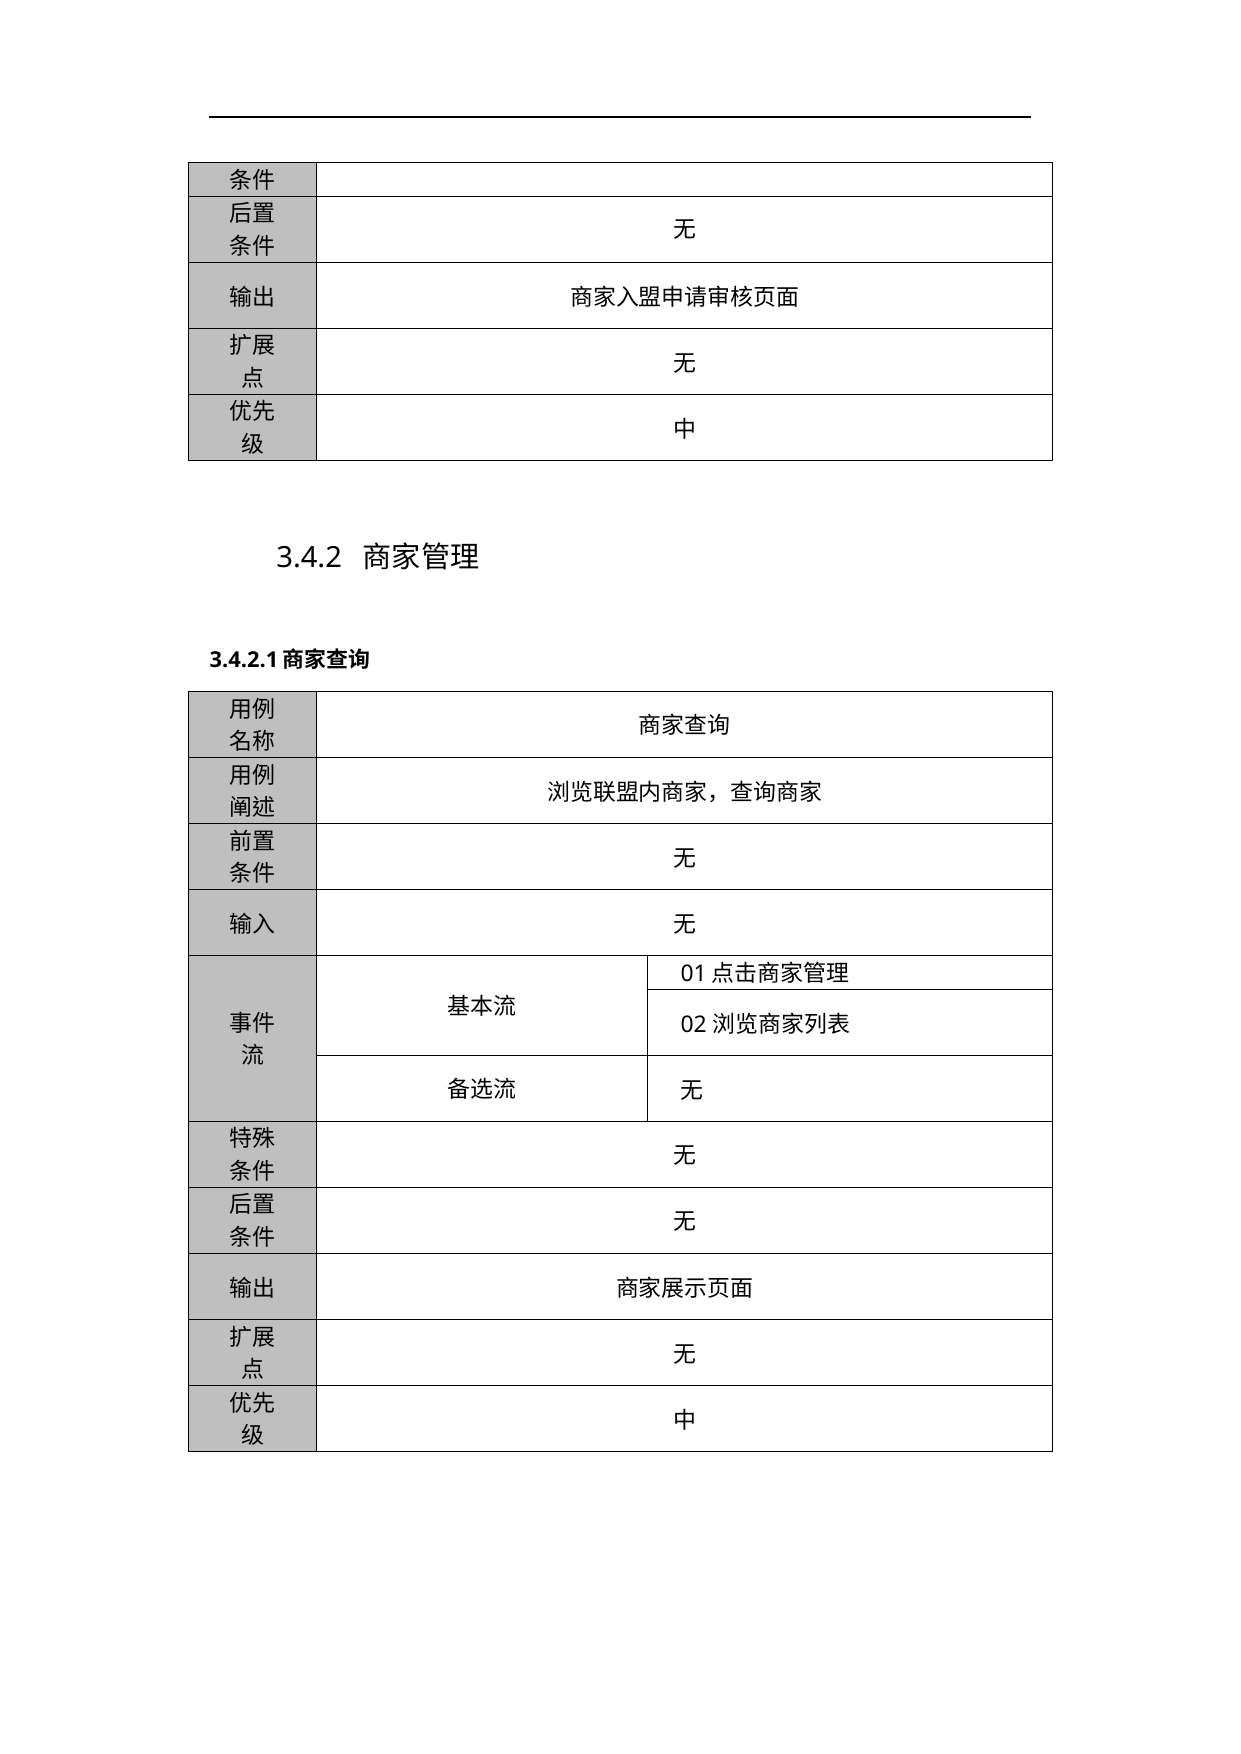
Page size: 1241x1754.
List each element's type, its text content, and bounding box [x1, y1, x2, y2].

table_cell 无 [317, 329, 1052, 394]
table_cell 事件流 [189, 956, 316, 1121]
table_cell 输出 [189, 263, 316, 328]
table_cell 扩展点 [189, 329, 316, 394]
table_cell 02 浏览商家列表 [648, 990, 1052, 1054]
subtitle 3.4.2.1商家查询 [209, 641, 1031, 674]
table_cell 无 [317, 890, 1052, 955]
table_cell 备选流 [317, 1056, 647, 1121]
table_cell 扩展点 [189, 1320, 316, 1385]
table_cell 基本流 [317, 956, 647, 1054]
table_cell 输入 [189, 890, 316, 955]
table_cell 中 [317, 395, 1052, 460]
table_cell 中 [317, 1386, 1052, 1451]
table_header 商家查询 [317, 692, 1052, 757]
table_cell 无 [317, 824, 1052, 889]
table_cell 后置条件 [189, 1188, 316, 1253]
table_cell 后置条件 [189, 197, 316, 262]
table_cell 无 [317, 197, 1052, 262]
table_cell 用例阐述 [189, 758, 316, 823]
table_header 用例名称 [189, 692, 316, 757]
table_cell 商家展示页面 [317, 1254, 1052, 1319]
table_cell 无 [317, 1188, 1052, 1253]
subtitle 商家管理 [276, 522, 1031, 587]
table_cell 无 [648, 1056, 1052, 1121]
table_cell 前置条件 [189, 824, 316, 889]
table_cell 优先级 [189, 1386, 316, 1451]
table_cell 输出 [189, 1254, 316, 1319]
table_cell 无 [317, 163, 1052, 196]
table_cell 无 [317, 1320, 1052, 1385]
table_cell 01点击商家管理 [648, 956, 1052, 988]
table_cell 无 [317, 1122, 1052, 1187]
table_cell 特殊条件 [189, 1122, 316, 1187]
table_cell 商家入盟申请审核页面 [317, 263, 1052, 328]
table_cell 特殊条件 [189, 163, 316, 196]
table_cell 优先级 [189, 395, 316, 460]
table_cell 浏览联盟内商家，查询商家 [317, 758, 1052, 823]
